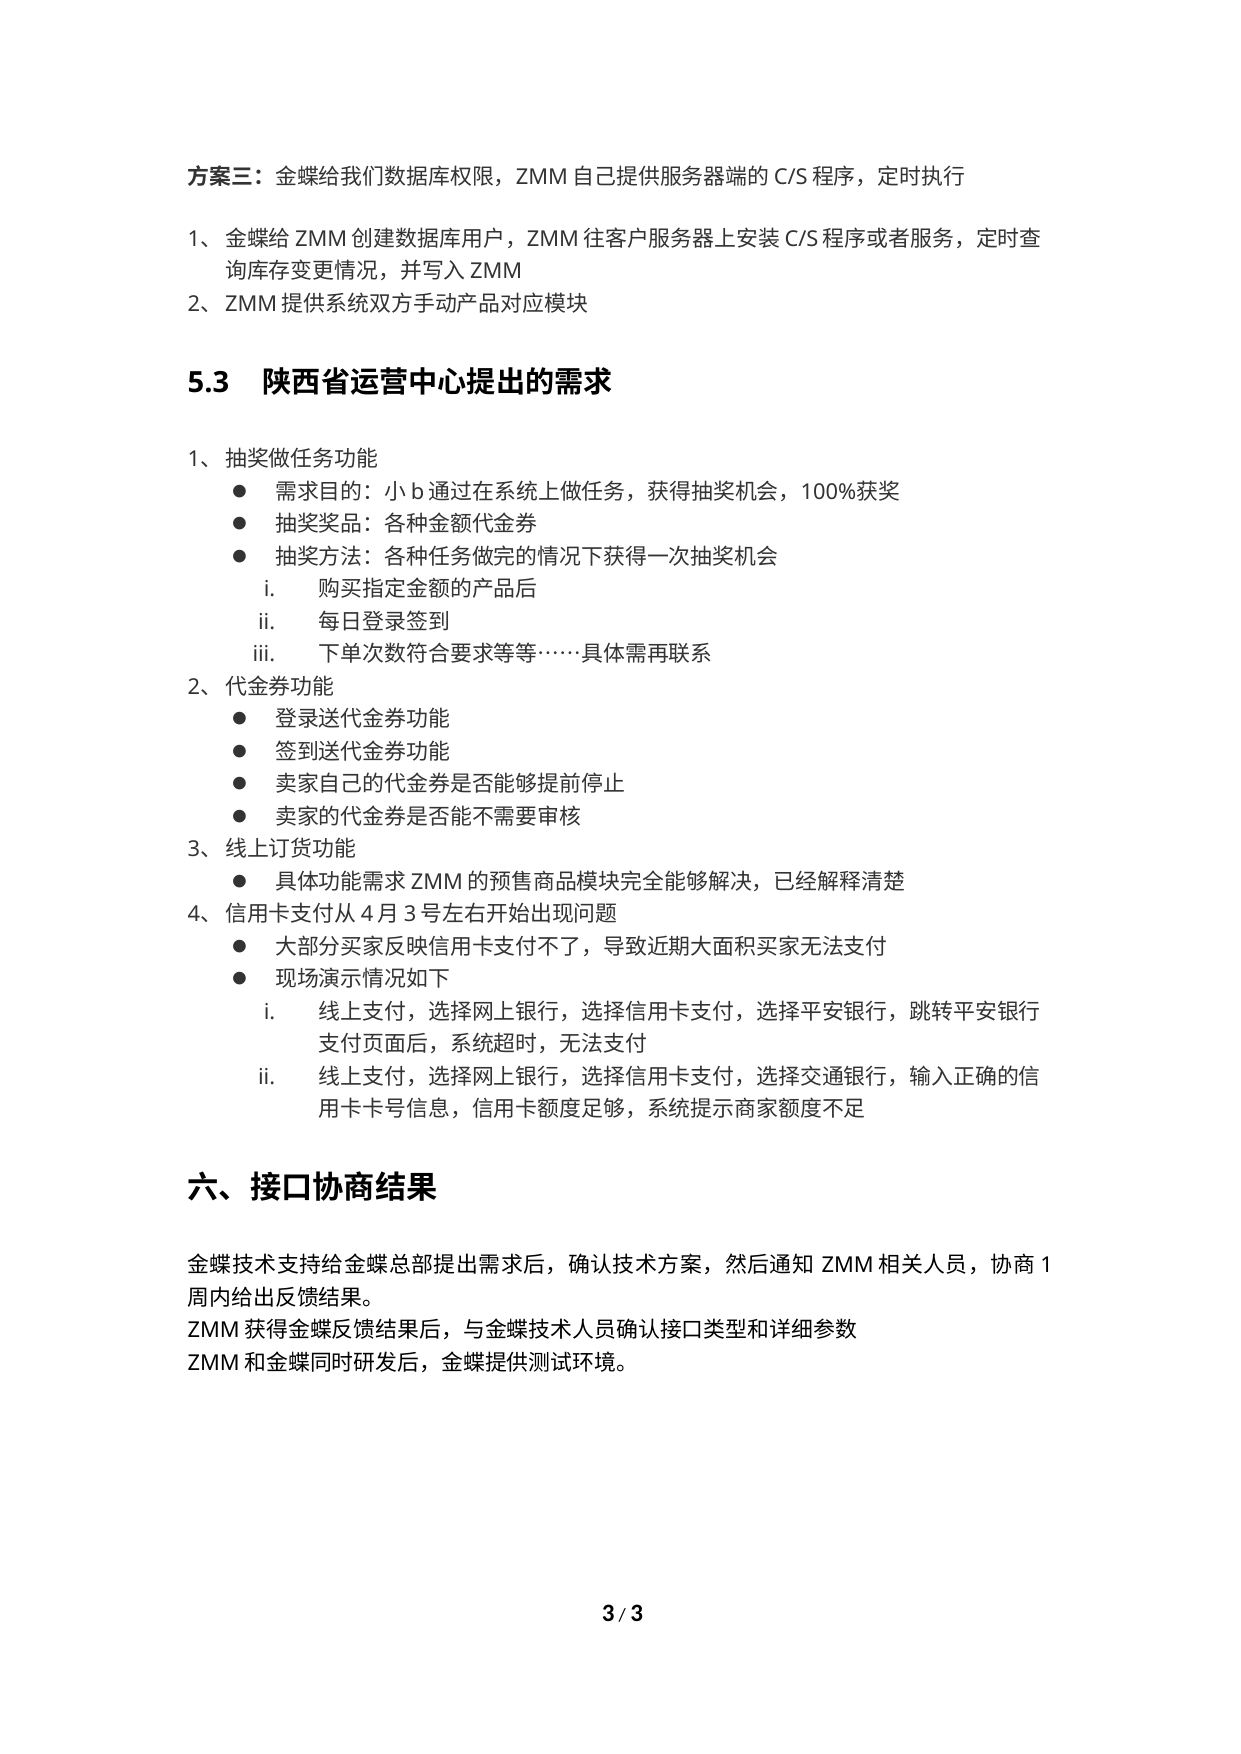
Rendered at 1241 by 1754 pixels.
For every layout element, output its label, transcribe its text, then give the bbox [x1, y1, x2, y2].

list 卖家的代金券是否能不需要审核 [231, 798, 1053, 831]
list 登录送代金券功能 [231, 701, 1053, 733]
list 代金券功能 [187, 668, 1053, 701]
subtitle 陕西省运营中心提出的需求 [187, 347, 1053, 412]
list 具体功能需求ZMM的预售商品模块完全能够解决，已经解释清楚 [231, 863, 1053, 896]
list 每日登录签到 [275, 603, 1053, 636]
list 线上支付，选择网上银行，选择信用卡支付，选择平安银行，跳转平安银行支付页面后，系统超时，无法支付 [275, 993, 1053, 1058]
subtitle 六、接口协商结果 [187, 1153, 1053, 1218]
list 抽奖方法：各种任务做完的情况下获得一次抽奖机会 [231, 538, 1053, 571]
list 抽奖奖品：各种金额代金券 [231, 506, 1053, 538]
text 金蝶技术支持给金蝶总部提出需求后，确认技术方案，然后通知ZMM相关人员，协商1周内给出反馈结果。 [187, 1247, 1053, 1312]
list ZMM提供系统双方手动产品对应模块 [187, 285, 1053, 318]
list 大部分买家反映信用卡支付不了，导致近期大面积买家无法支付 [231, 928, 1053, 961]
text 方案三：金蝶给我们数据库权限，ZMM自己提供服务器端的C/S程序，定时执行 [187, 158, 1053, 191]
list 线上订货功能 [187, 831, 1053, 863]
list 签到送代金券功能 [231, 733, 1053, 766]
list 现场演示情况如下 [231, 961, 1053, 993]
list 卖家自己的代金券是否能够提前停止 [231, 766, 1053, 798]
list 信用卡支付从4月3号左右开始出现问题 [187, 896, 1053, 928]
text ZMM获得金蝶反馈结果后，与金蝶技术人员确认接口类型和详细参数 [187, 1312, 1053, 1344]
list 需求目的：小b通过在系统上做任务，获得抽奖机会，100%获奖 [231, 473, 1053, 506]
list 下单次数符合要求等等……具体需再联系 [275, 636, 1053, 668]
list 购买指定金额的产品后 [275, 571, 1053, 603]
text ZMM和金蝶同时研发后，金蝶提供测试环境。 [187, 1344, 1053, 1377]
list 抽奖做任务功能 [187, 441, 1053, 473]
list 线上支付，选择网上银行，选择信用卡支付，选择交通银行，输入正确的信用卡卡号信息，信用卡额度足够，系统提示商家额度不足 [275, 1058, 1053, 1123]
list 金蝶给ZMM创建数据库用户，ZMM往客户服务器上安装C/S程序或者服务，定时查询库存变更情况，并写入ZMM [187, 220, 1053, 285]
